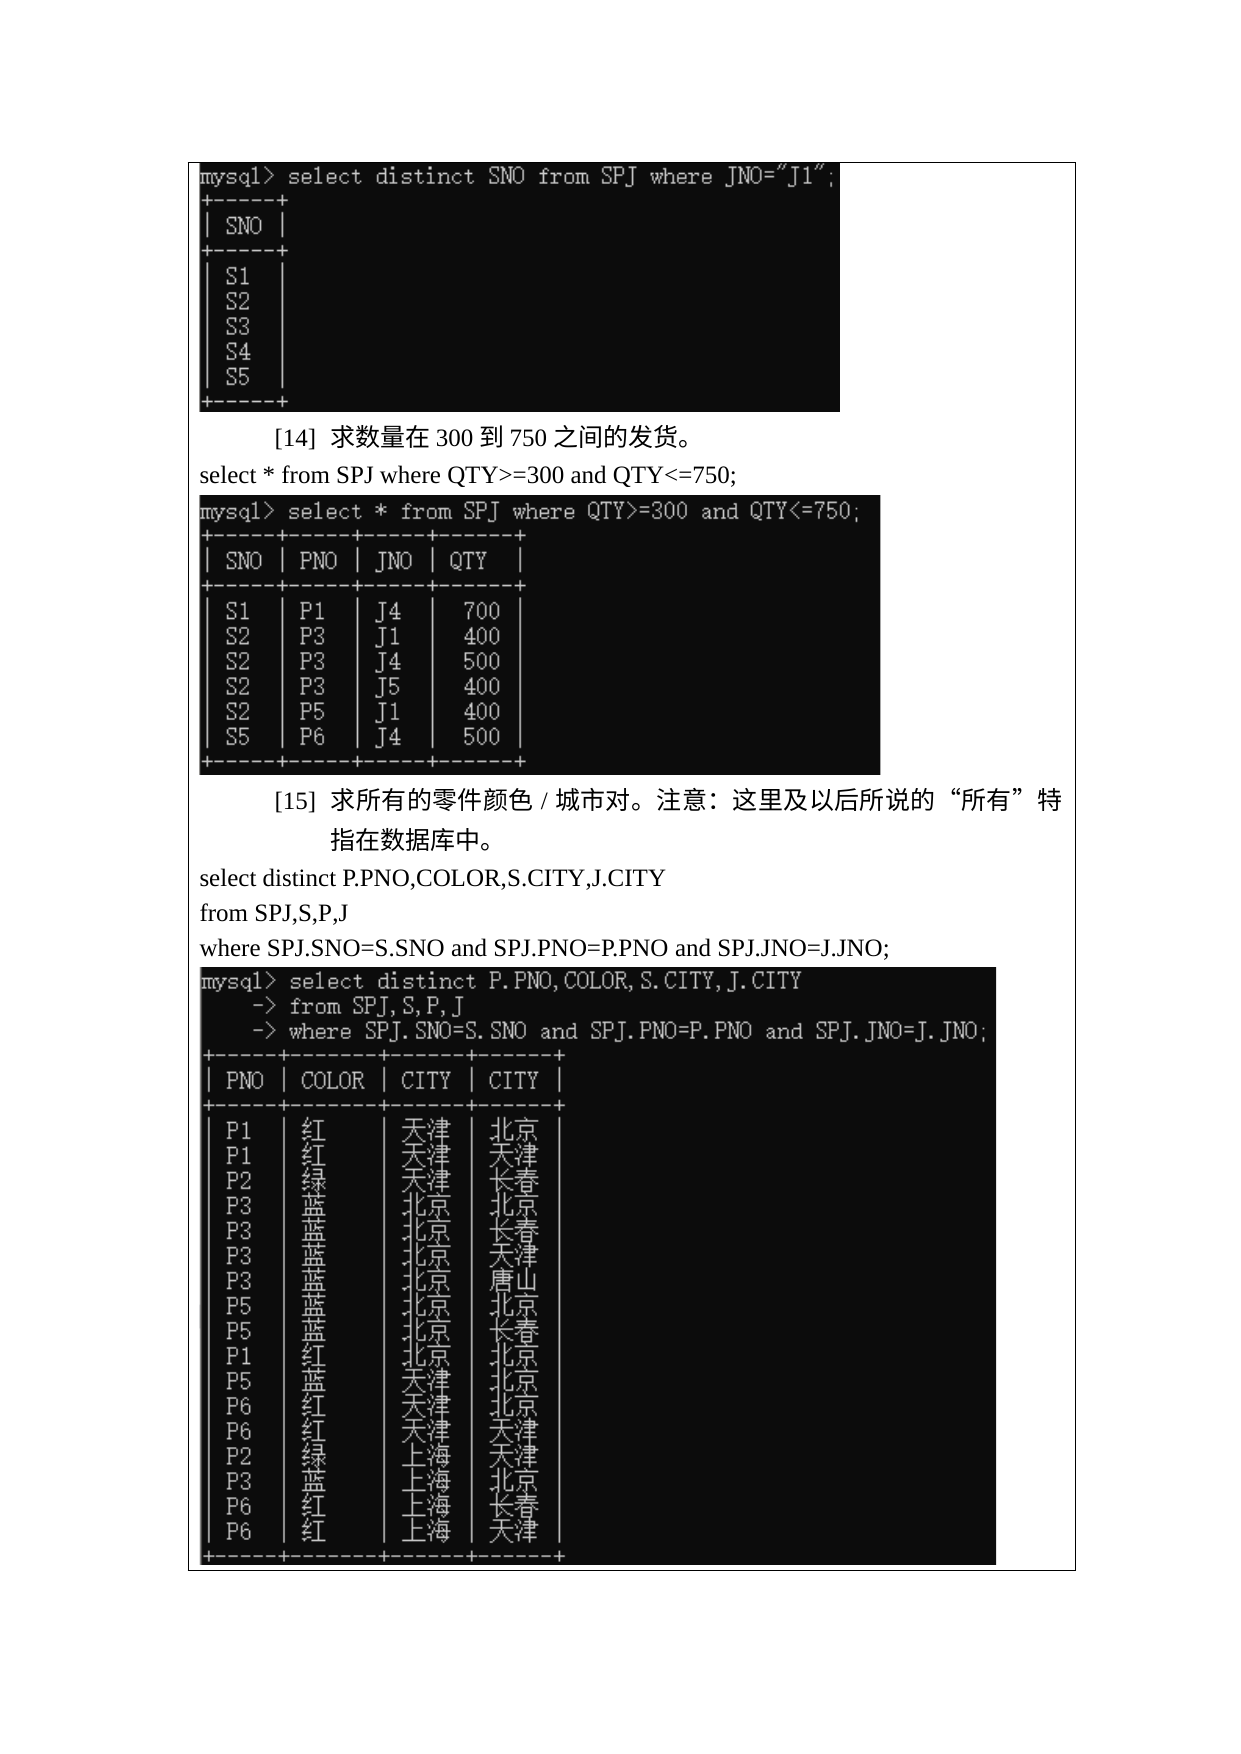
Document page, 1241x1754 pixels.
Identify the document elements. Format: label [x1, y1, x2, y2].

picture [199, 163, 840, 412]
picture [199, 495, 881, 775]
picture [199, 967, 997, 1565]
table_cell [189, 163, 1075, 1570]
